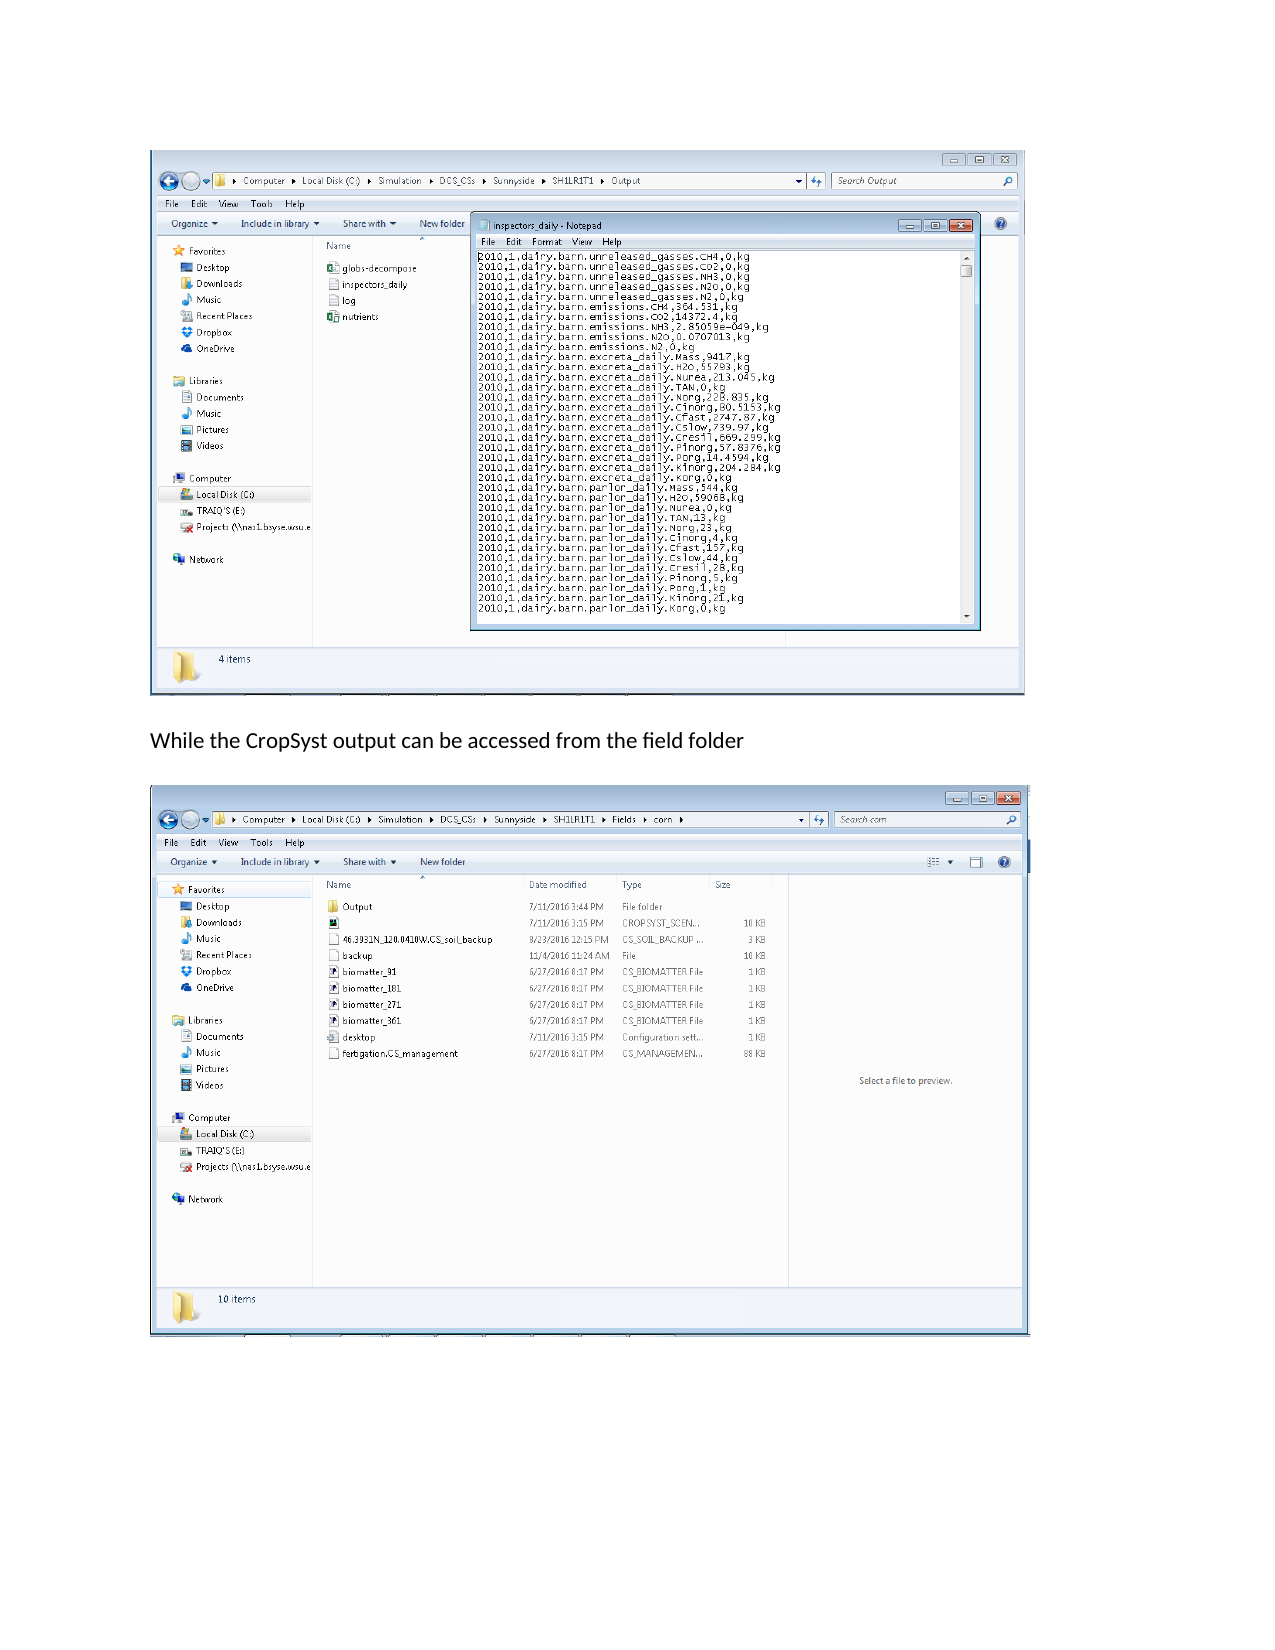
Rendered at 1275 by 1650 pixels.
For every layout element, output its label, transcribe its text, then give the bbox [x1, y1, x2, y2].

text While the CropSyst output can be accessed from the field folder [150, 727, 1125, 755]
picture [150, 150, 1025, 696]
picture [150, 785, 1031, 1337]
